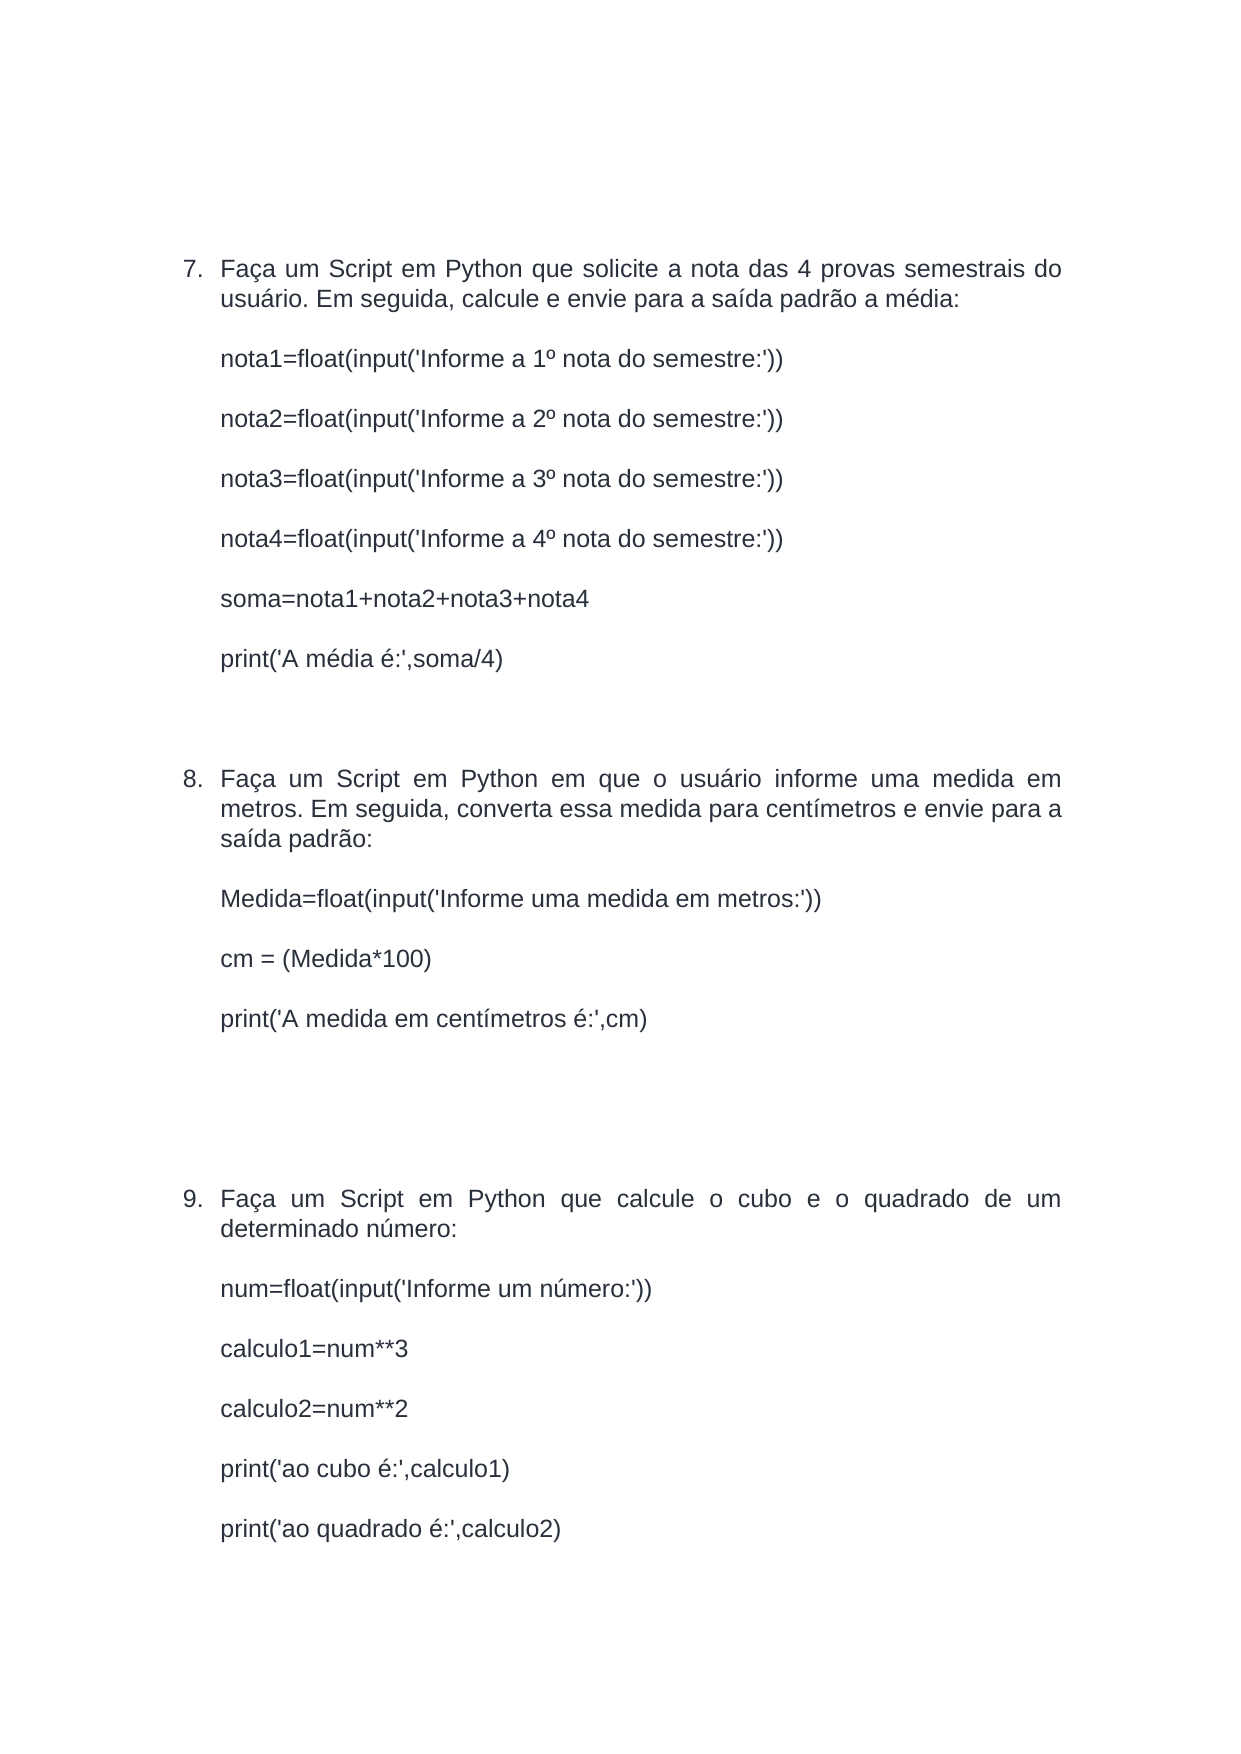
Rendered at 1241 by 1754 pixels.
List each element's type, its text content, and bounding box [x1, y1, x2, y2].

text num=float(input('Informe um número:')) [220, 1274, 1063, 1303]
text print('A média é:',soma/4) [220, 644, 1063, 673]
list Faça um Script em Python que calcule o cubo e o quadrado de um determinado número: [183, 1184, 1063, 1243]
text nota2=float(input('Informe a 2º nota do semestre:')) [220, 404, 1063, 433]
text print('ao quadrado é:',calculo2) [220, 1514, 1063, 1543]
text print('ao cubo é:',calculo1) [220, 1454, 1063, 1483]
text soma=nota1+nota2+nota3+nota4 [220, 584, 1063, 613]
text calculo2=num**2 [220, 1394, 1063, 1423]
text Medida=float(input('Informe uma medida em metros:')) [220, 884, 1063, 913]
text print('A medida em centímetros é:',cm) [220, 1004, 1063, 1033]
text nota1=float(input('Informe a 1º nota do semestre:')) [220, 344, 1063, 373]
text nota3=float(input('Informe a 3º nota do semestre:')) [220, 464, 1063, 493]
list Faça um Script em Python que solicite a nota das 4 provas semestrais do usuário. Em seguida, calcule e envie para a saída padrão a média: [183, 254, 1063, 313]
text calculo1=num**3 [220, 1334, 1063, 1363]
text nota4=float(input('Informe a 4º nota do semestre:')) [220, 524, 1063, 553]
list Faça um Script em Python em que o usuário informe uma medida em metros. Em seguida, converta essa medida para centímetros e envie para a saída padrão: [183, 764, 1063, 853]
text cm = (Medida*100) [220, 944, 1063, 973]
